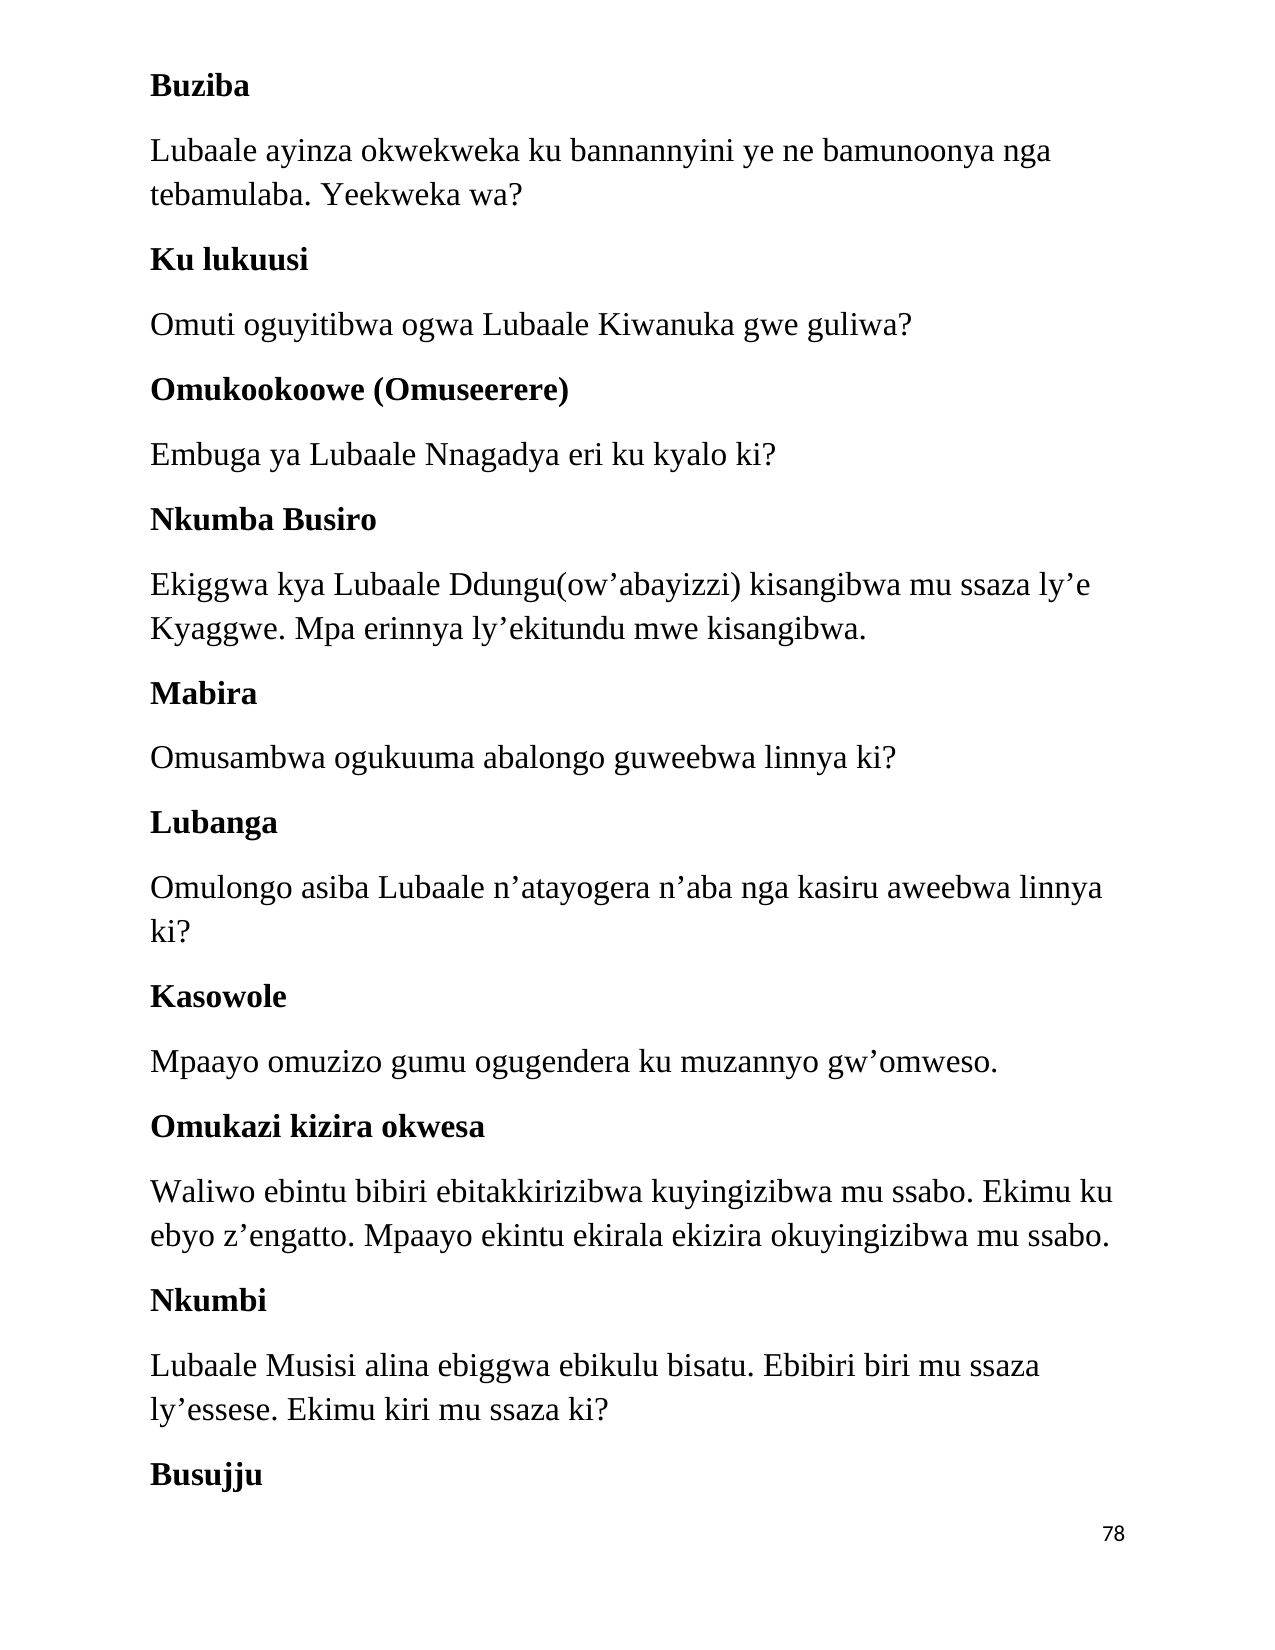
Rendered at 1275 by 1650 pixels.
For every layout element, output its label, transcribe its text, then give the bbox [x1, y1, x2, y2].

text Omuti oguyitibwa ogwa Lubaale Kiwanuka gwe guliwa? [150, 304, 1125, 343]
text Kasowole [150, 977, 1125, 1015]
text Mabira [150, 673, 1125, 711]
text Omulongo asiba Lubaale n’atayogera n’aba nga kasiru aweebwa linnya ki? [150, 868, 1125, 950]
text Nkumbi [150, 1280, 1125, 1318]
text Lubanga [150, 803, 1125, 841]
text Mpaayo omuzizo gumu ogugendera ku muzannyo gw’omweso. [150, 1041, 1125, 1080]
text Busujju [150, 1454, 1125, 1492]
text Lubaale Musisi alina ebiggwa ebikulu bisatu. Ebibiri biri mu ssaza ly’essese. Ekimu kiri mu ssaza ki? [150, 1345, 1125, 1427]
text Lubaale ayinza okwekweka ku bannannyini ye ne bamunoonya nga tebamulaba. Yeekweka wa? [150, 131, 1125, 213]
text Nkumba Busiro [150, 499, 1125, 537]
text Waliwo ebintu bibiri ebitakkirizibwa kuyingizibwa mu ssabo. Ekimu ku ebyo z’engatto. Mpaayo ekintu ekirala ekizira okuyingizibwa mu ssabo. [150, 1171, 1125, 1254]
text Omusambwa ogukuuma abalongo guweebwa linnya ki? [150, 738, 1125, 776]
text Omukazi kizira okwesa [150, 1106, 1125, 1145]
text Buziba [150, 66, 1125, 104]
text Ku lukuusi [150, 239, 1125, 278]
text Ekiggwa kya Lubaale Ddungu(ow’abayizzi) kisangibwa mu ssaza ly’e Kyaggwe. Mpa erinnya ly’ekitundu mwe kisangibwa. [150, 564, 1125, 646]
text Embuga ya Lubaale Nnagadya eri ku kyalo ki? [150, 434, 1125, 472]
text Omukookoowe (Omuseerere) [150, 369, 1125, 408]
